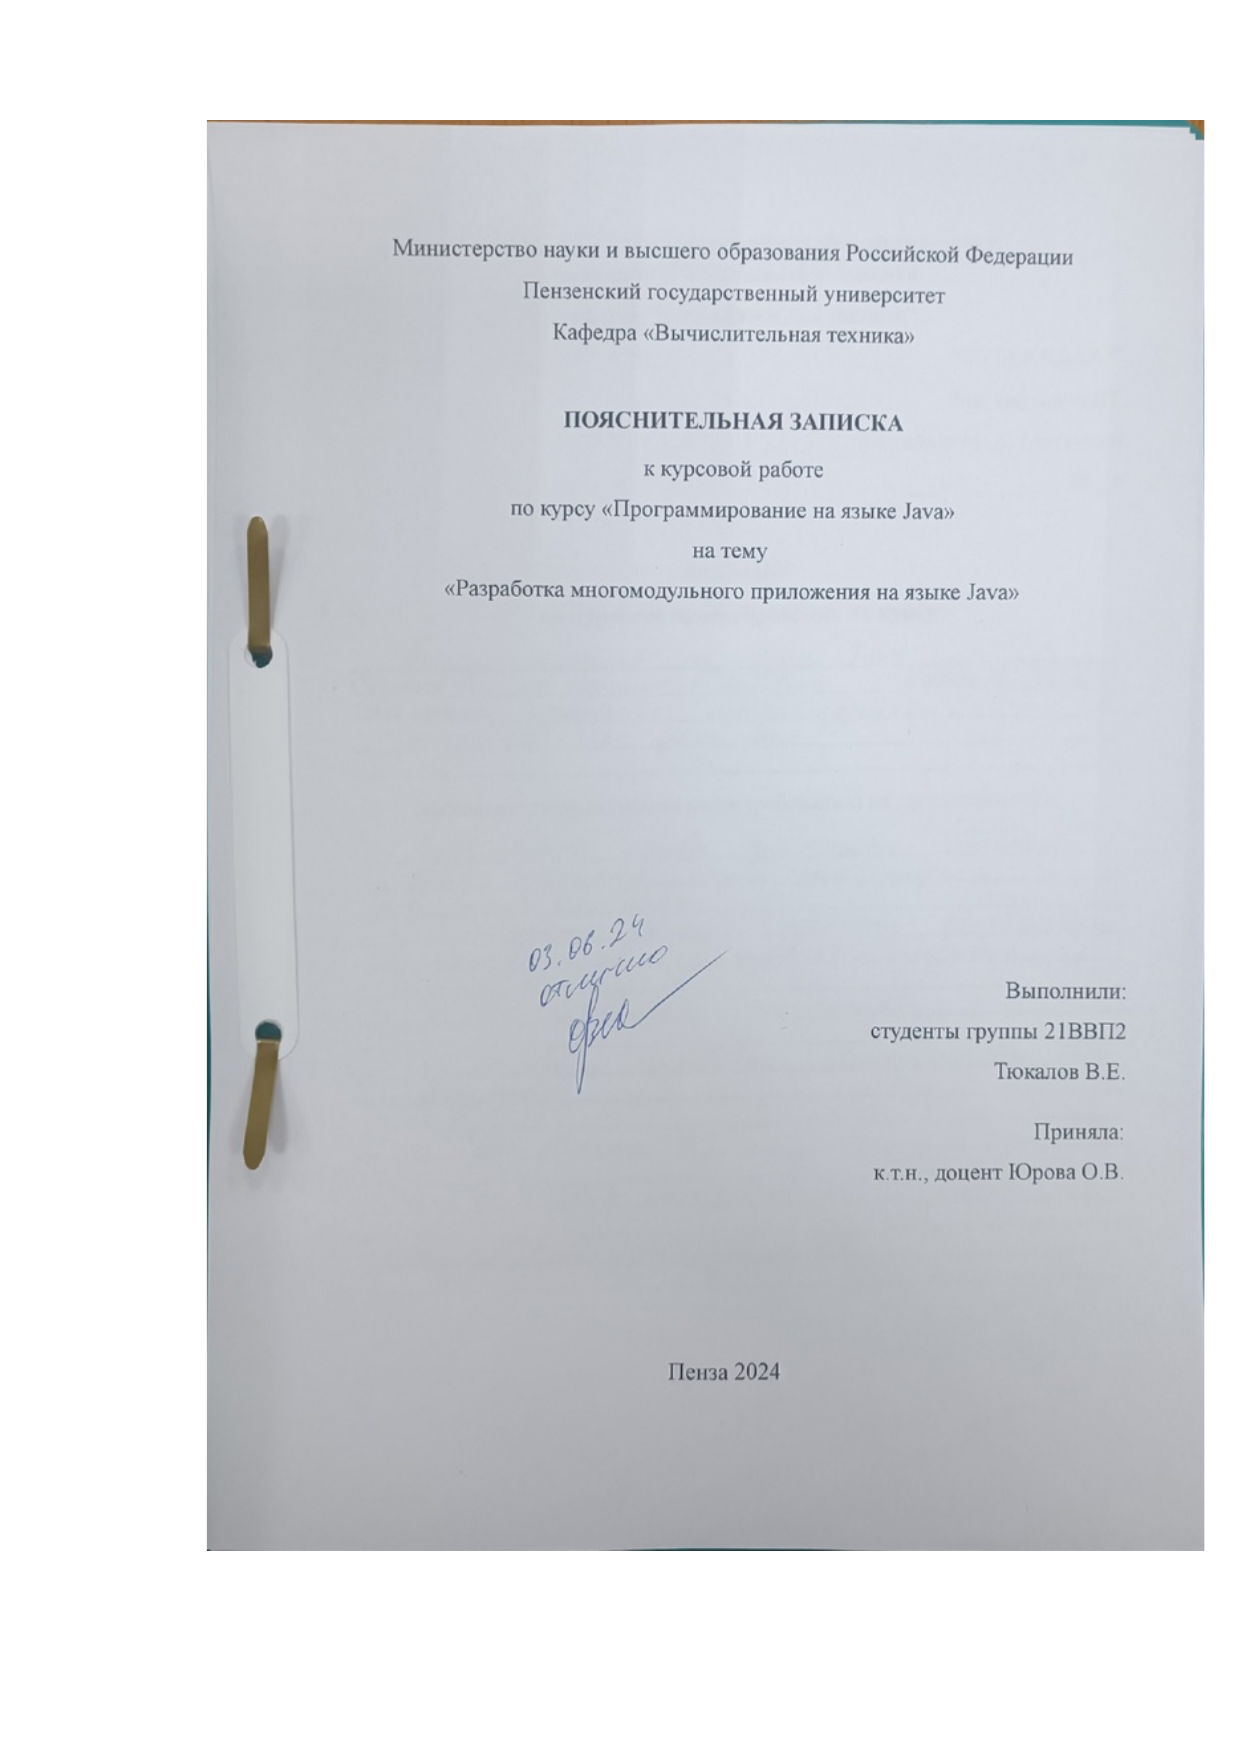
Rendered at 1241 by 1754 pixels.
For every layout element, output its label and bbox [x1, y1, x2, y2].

picture [206, 120, 1205, 1551]
